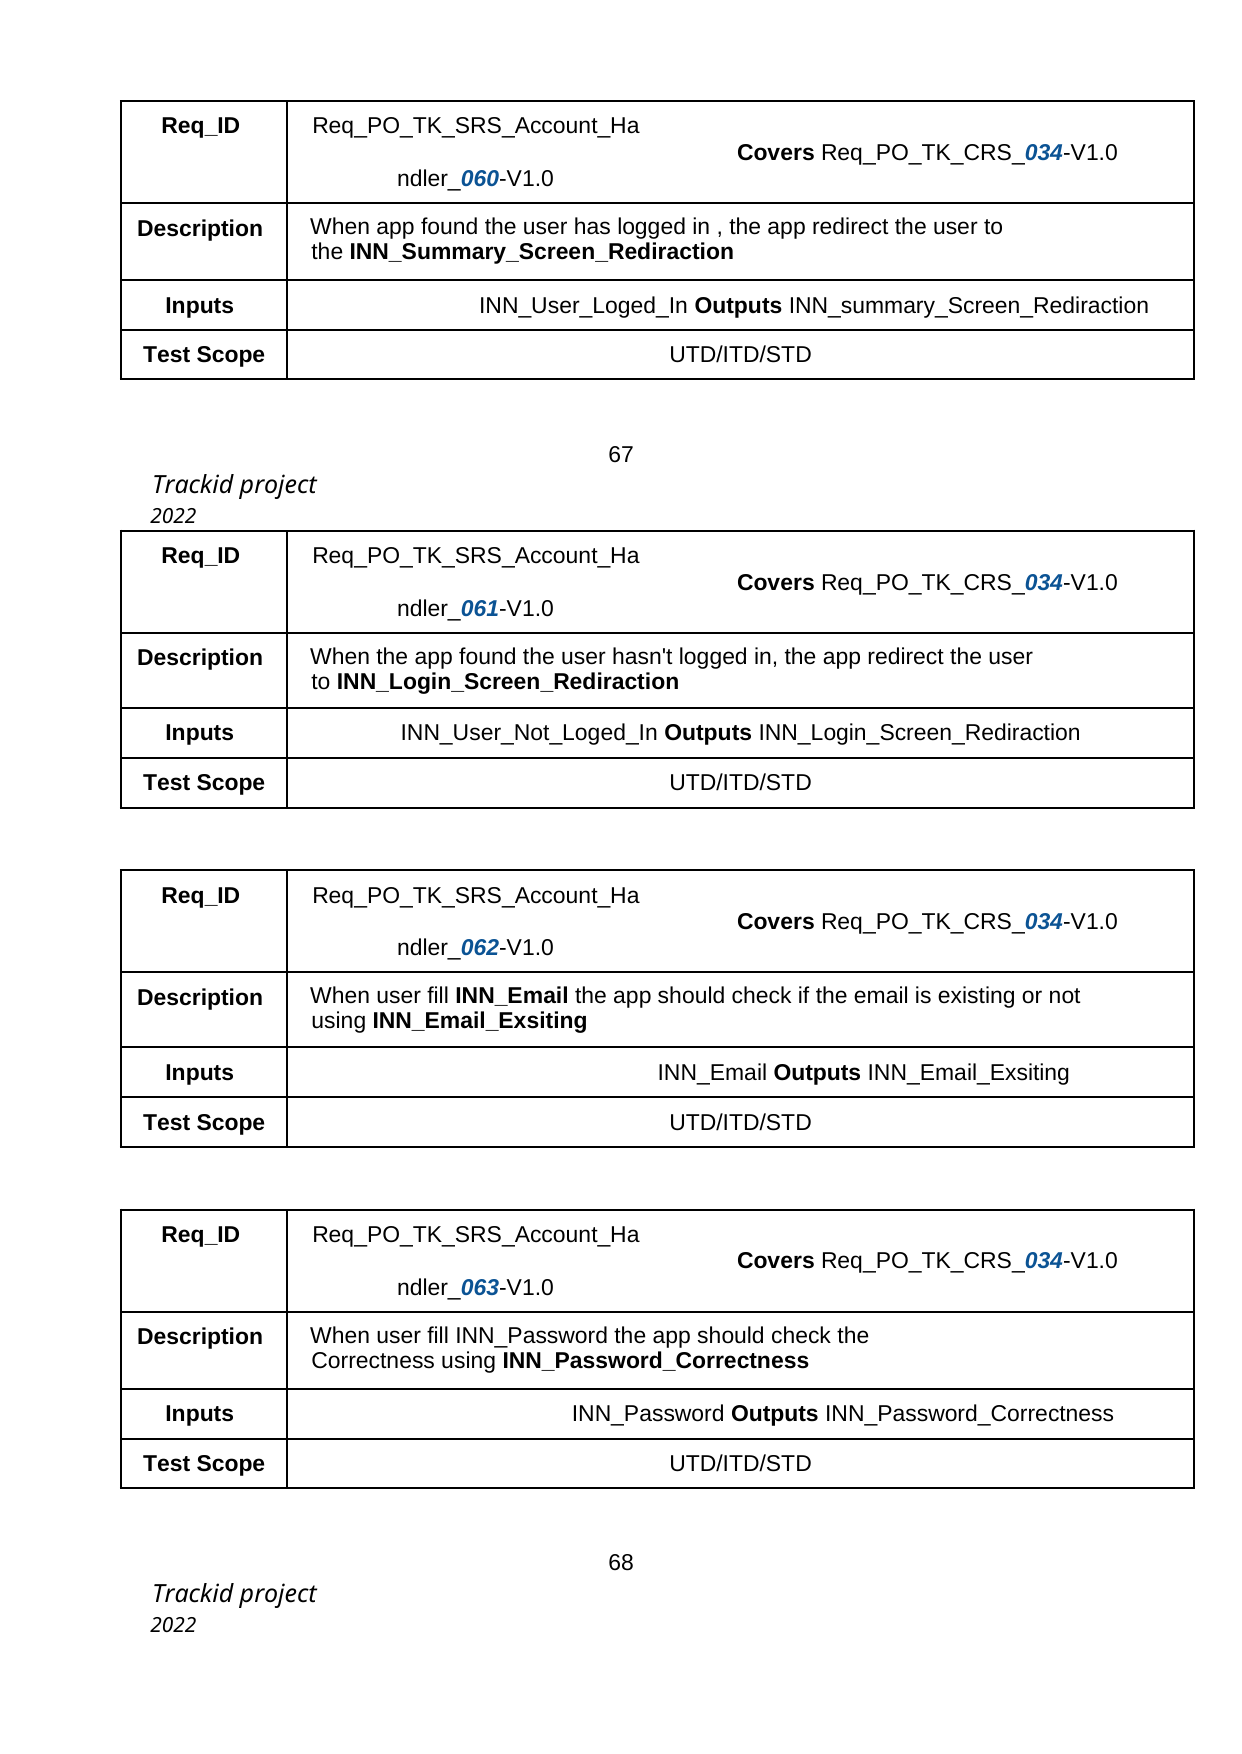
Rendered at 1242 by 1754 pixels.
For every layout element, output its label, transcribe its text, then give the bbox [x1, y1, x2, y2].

table_cell When user fill INN_Email the app should check if the email is existing or not using INN_Email_Exsiting [288, 973, 1193, 1046]
table_cell INN_Password Outputs INN_Password_Correctness [288, 1390, 1193, 1437]
table_cell UTD/ITD/STD [288, 1440, 1193, 1487]
text 2022 [150, 1610, 1193, 1638]
table_cell Test Scope [122, 1440, 286, 1487]
table_header Req_ID [122, 102, 286, 202]
table_cell When the app found the user hasn't logged in, the app redirect the user to INN_Login_Screen_Rediraction [288, 634, 1193, 707]
table_cell Test Scope [122, 759, 286, 807]
table_cell Test Scope [122, 331, 286, 378]
text Trackid project [152, 467, 1193, 501]
table_cell Test Scope [122, 1098, 286, 1146]
table_header Req_ID [122, 871, 286, 971]
table_cell UTD/ITD/STD [288, 759, 1193, 807]
table_cell INN_Email Outputs INN_Email_Exsiting [288, 1048, 1193, 1096]
table_header Req_PO_TK_SRS_Account_Ha Covers Req_PO_TK_CRS_034-V1.0 ndler_060-V1.0 [288, 102, 1193, 202]
table_cell Inputs [122, 1048, 286, 1096]
table_cell UTD/ITD/STD [288, 1098, 1193, 1146]
table_cell When app found the user has logged in , the app redirect the user to the INN_Summary_Screen_Rediraction [288, 204, 1193, 279]
table_cell When user fill INN_Password the app should check the Correctness using INN_Password_Correctness [288, 1313, 1193, 1388]
table_header Req_ID [122, 1211, 286, 1311]
text 2022 [150, 501, 1193, 529]
table_header Req_PO_TK_SRS_Account_Ha Covers Req_PO_TK_CRS_034-V1.0 ndler_062-V1.0 [288, 871, 1193, 971]
text 68 [608, 1549, 1193, 1576]
table_cell Description [122, 1313, 286, 1388]
table_header Req_PO_TK_SRS_Account_Ha Covers Req_PO_TK_CRS_034-V1.0 ndler_061-V1.0 [288, 532, 1193, 632]
table_cell Description [122, 973, 286, 1046]
table_cell Inputs [122, 281, 286, 329]
table_header Req_PO_TK_SRS_Account_Ha Covers Req_PO_TK_CRS_034-V1.0 ndler_063-V1.0 [288, 1211, 1193, 1311]
table_cell INN_User_Not_Loged_In Outputs INN_Login_Screen_Rediraction [288, 709, 1193, 757]
table_cell Description [122, 634, 286, 707]
text 67 [608, 441, 1193, 467]
table_cell UTD/ITD/STD [288, 331, 1193, 378]
table_cell Inputs [122, 1390, 286, 1437]
text Trackid project [152, 1576, 1193, 1610]
table_header Req_ID [122, 532, 286, 632]
table_cell Inputs [122, 709, 286, 757]
table_cell Description [122, 204, 286, 279]
table_cell INN_User_Loged_In Outputs INN_summary_Screen_Rediraction [288, 281, 1193, 329]
